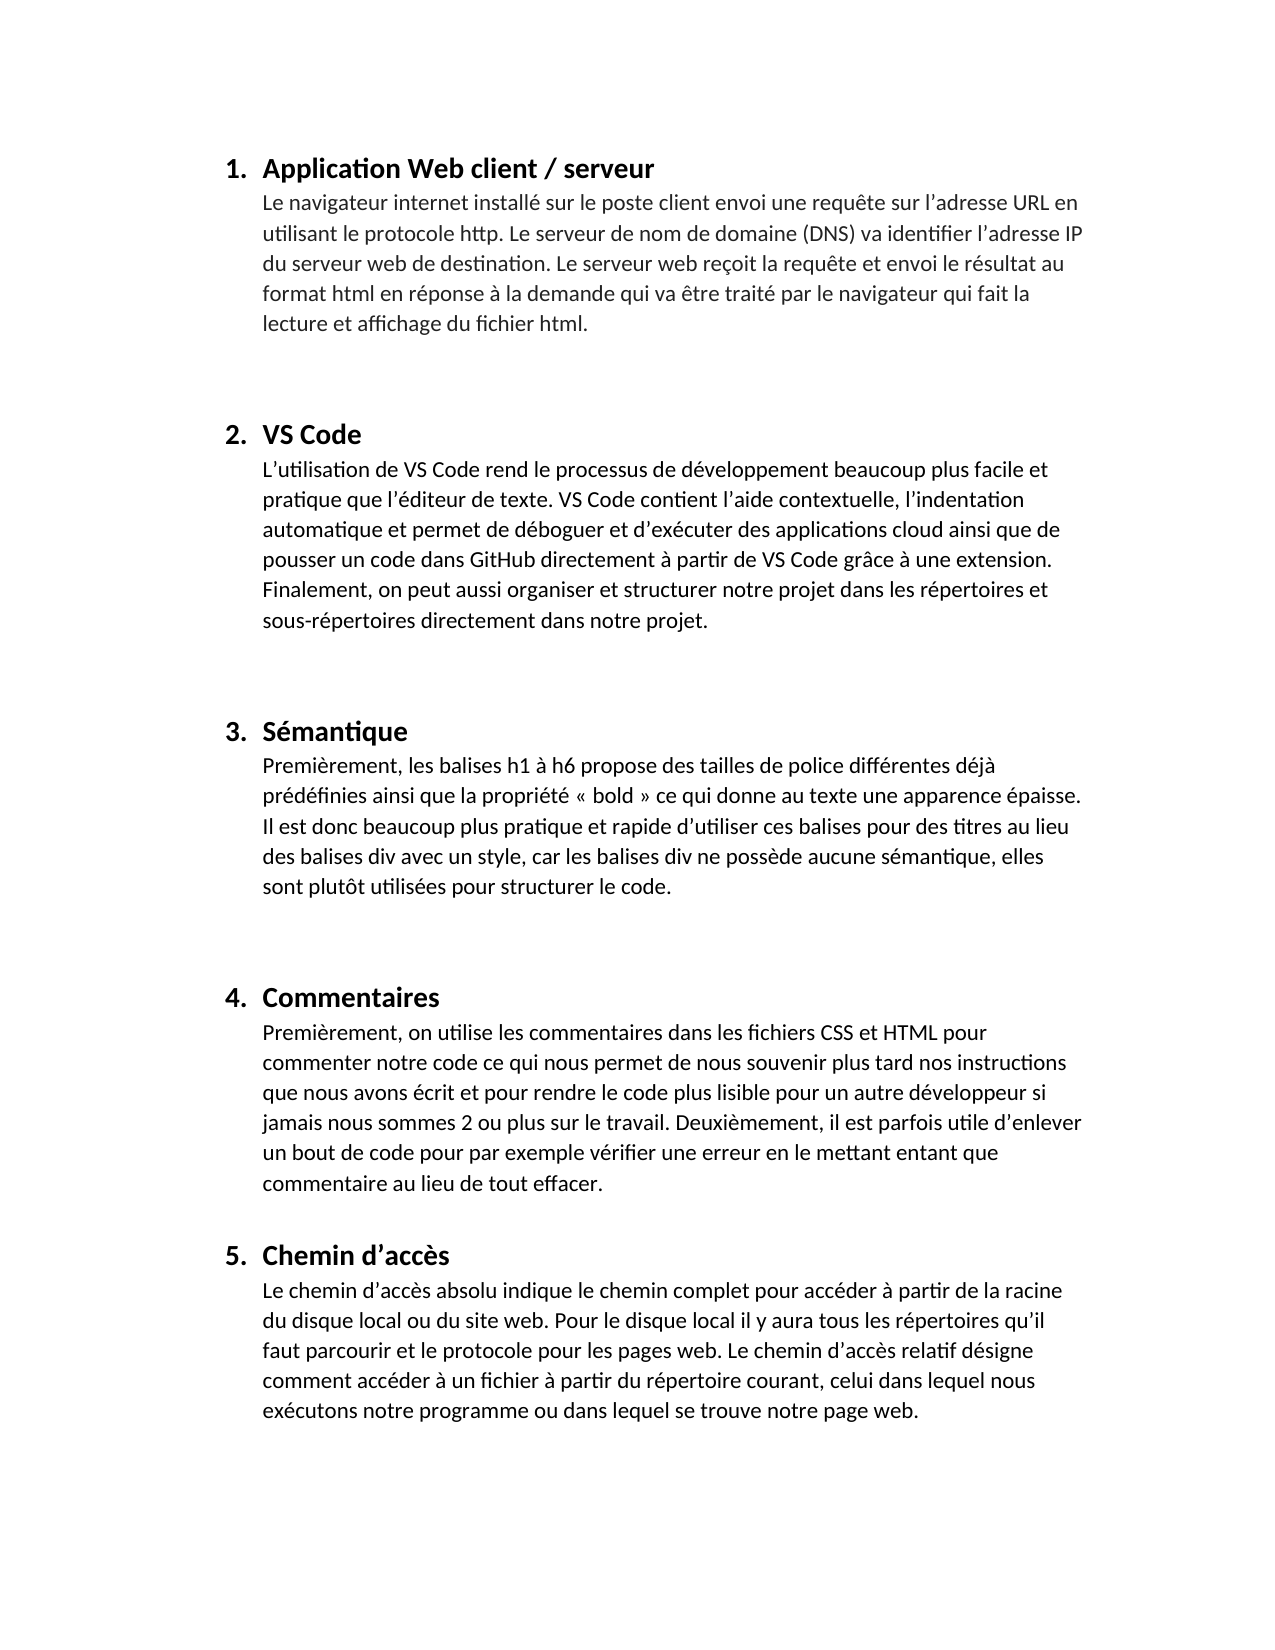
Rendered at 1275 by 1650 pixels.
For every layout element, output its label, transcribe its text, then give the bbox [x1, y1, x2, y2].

list Premièrement, les balises h1 à h6 propose des tailles de police différentes déjà prédéfinies ainsi que la propriété « bold » ce qui donne au texte une apparence épaisse. Il est donc beaucoup plus pratique et rapide d’utiliser ces balises pour des titres au lieu des balises div avec un style, car les balises div ne possède aucune sémantique, elles sont plutôt utilisées pour structurer le code. [262, 751, 1087, 900]
list Commentaires [225, 979, 1087, 1015]
list Sémantique [225, 713, 1087, 748]
list L’utilisation de VS Code rend le processus de développement beaucoup plus facile et pratique que l’éditeur de texte. VS Code contient l’aide contextuelle, l’indentation automatique et permet de déboguer et d’exécuter des applications cloud ainsi que de pousser un code dans GitHub directement à partir de VS Code grâce à une extension. Finalement, on peut aussi organiser et structurer notre projet dans les répertoires et sous-répertoires directement dans notre projet. [262, 455, 1087, 634]
list Application Web client / serveur [225, 150, 1087, 186]
list Chemin d’accès [225, 1237, 1087, 1273]
list Le navigateur internet installé sur le poste client envoi une requête sur l’adresse URL en utilisant le protocole http. Le serveur de nom de domaine (DNS) va identifier l’adresse IP du serveur web de destination. Le serveur web reçoit la requête et envoi le résultat au format html en réponse à la demande qui va être traité par le navigateur qui fait la lecture et affichage du fichier html. [262, 188, 1087, 337]
list Le chemin d’accès absolu indique le chemin complet pour accéder à partir de la racine du disque local ou du site web. Pour le disque local il y aura tous les répertoires qu’il faut parcourir et le protocole pour les pages web. Le chemin d’accès relatif désigne comment accéder à un fichier à partir du répertoire courant, celui dans lequel nous exécutons notre programme ou dans lequel se trouve notre page web. [262, 1276, 1087, 1425]
list VS Code [225, 416, 1087, 452]
list Premièrement, on utilise les commentaires dans les fichiers CSS et HTML pour commenter notre code ce qui nous permet de nous souvenir plus tard nos instructions que nous avons écrit et pour rendre le code plus lisible pour un autre développeur si jamais nous sommes 2 ou plus sur le travail. Deuxièmement, il est parfois utile d’enlever un bout de code pour par exemple vérifier une erreur en le mettant entant que commentaire au lieu de tout effacer. [262, 1018, 1087, 1197]
